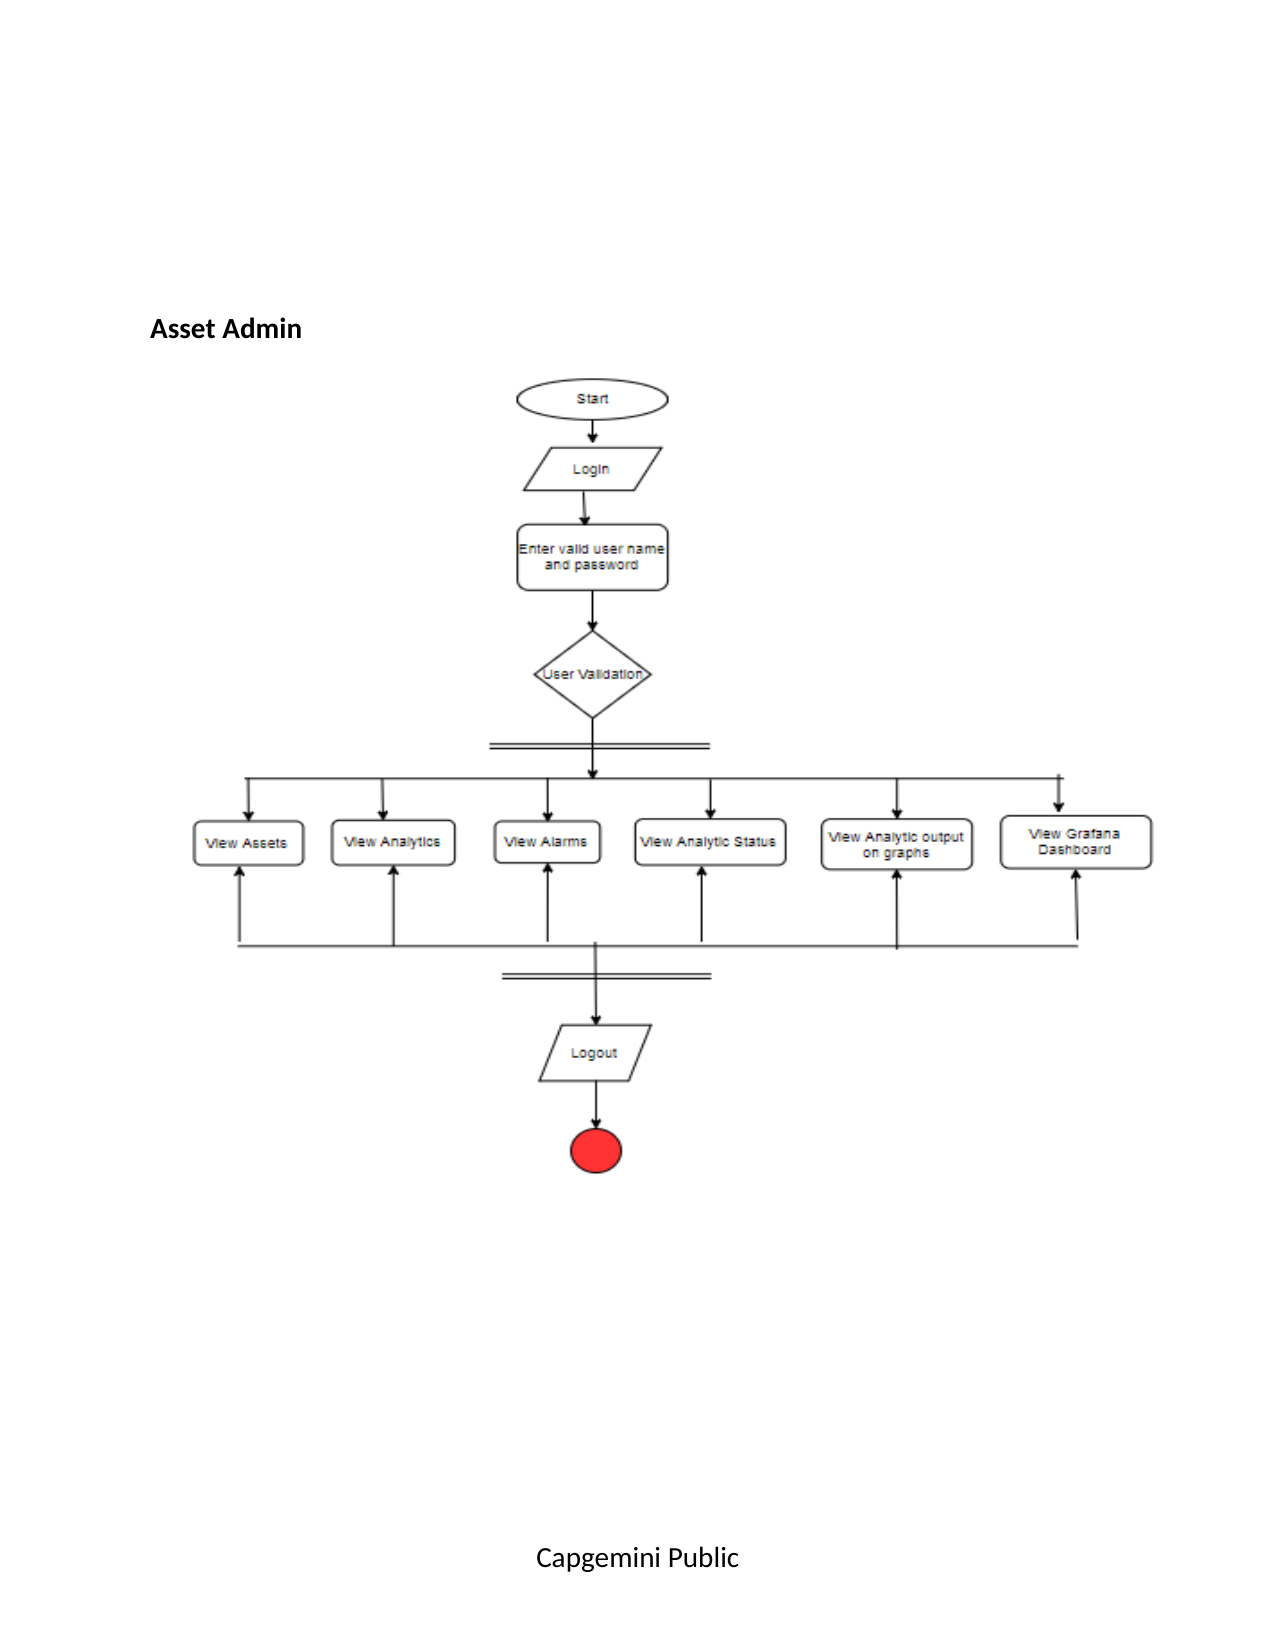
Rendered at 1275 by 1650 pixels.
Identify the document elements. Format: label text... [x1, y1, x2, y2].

list Asset Admin [150, 417, 1125, 453]
